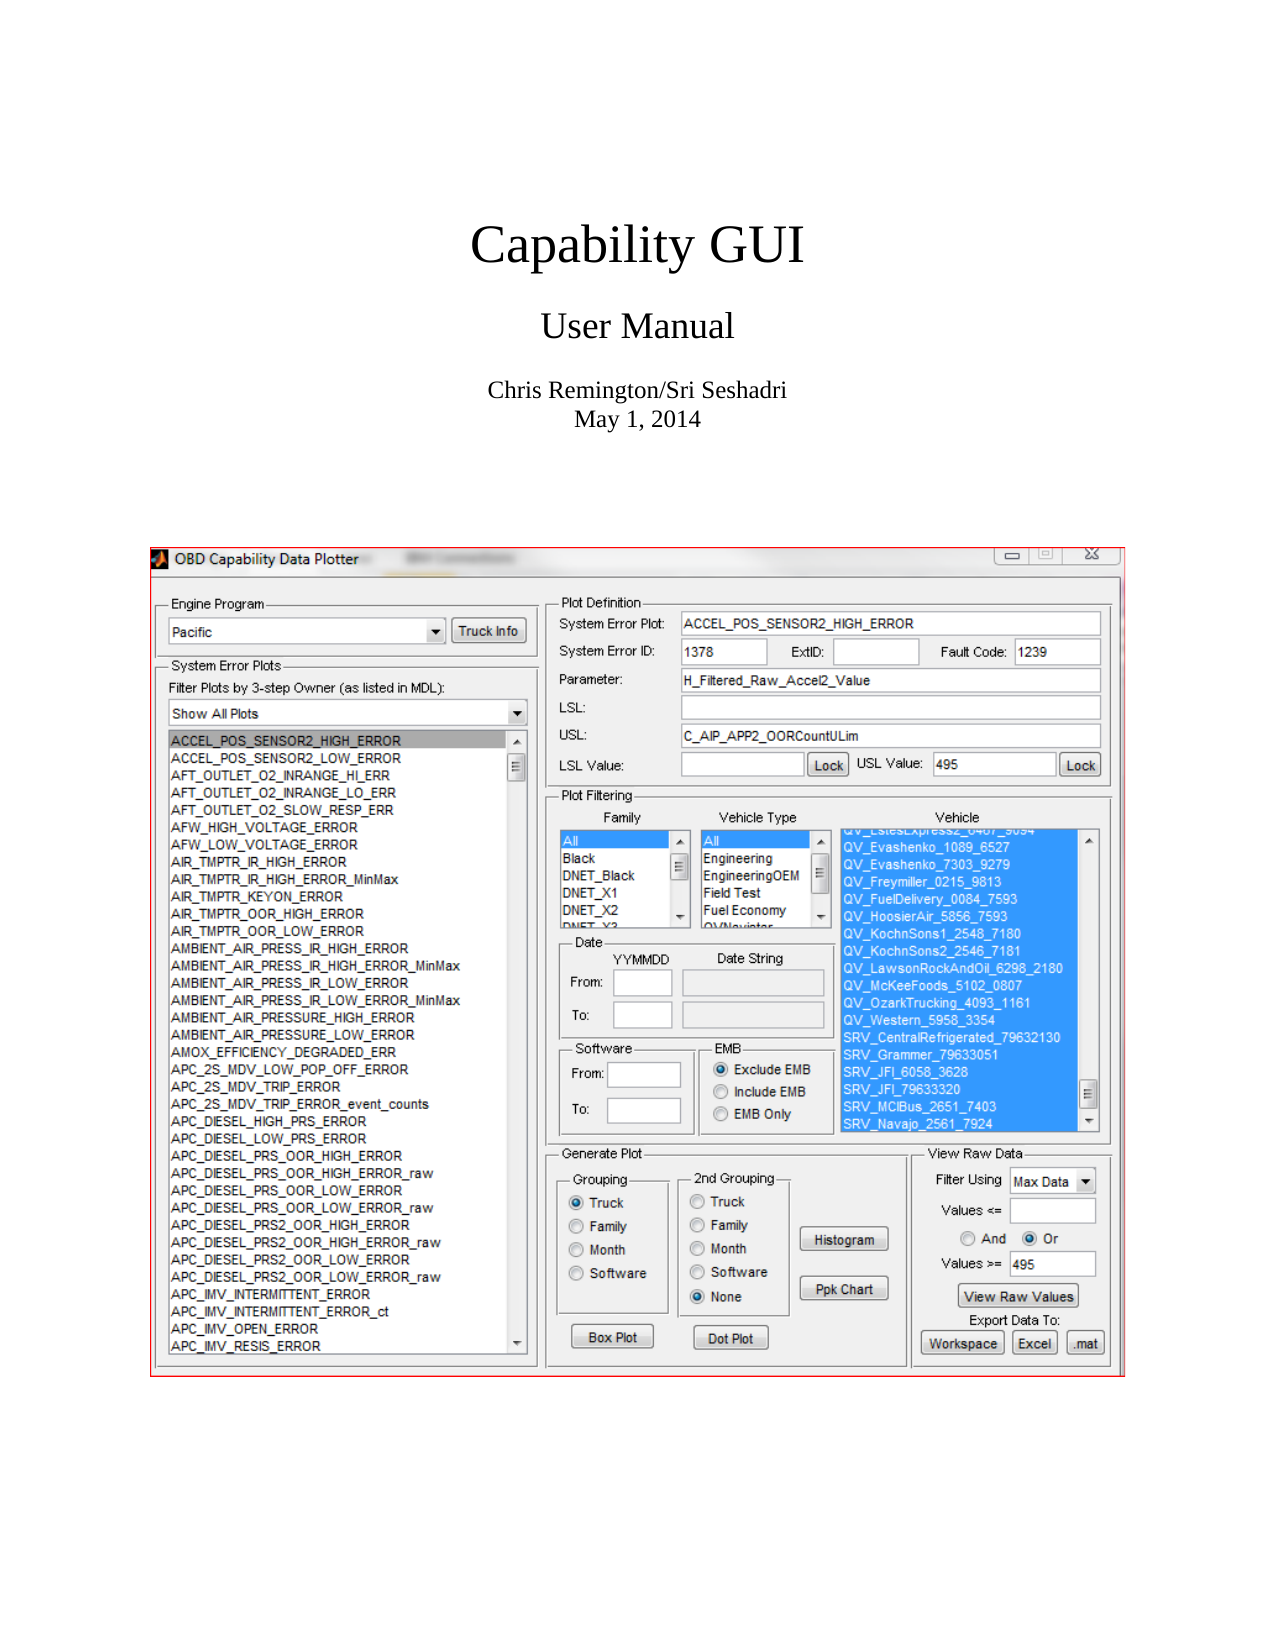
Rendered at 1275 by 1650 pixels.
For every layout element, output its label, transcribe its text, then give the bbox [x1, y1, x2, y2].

text User Manual [150, 303, 1125, 346]
text Capability GUI [150, 212, 1125, 274]
text May 1, 2014 [150, 404, 1125, 433]
text Chris Remington/Sri Seshadri [150, 375, 1125, 404]
picture [150, 547, 1125, 1377]
